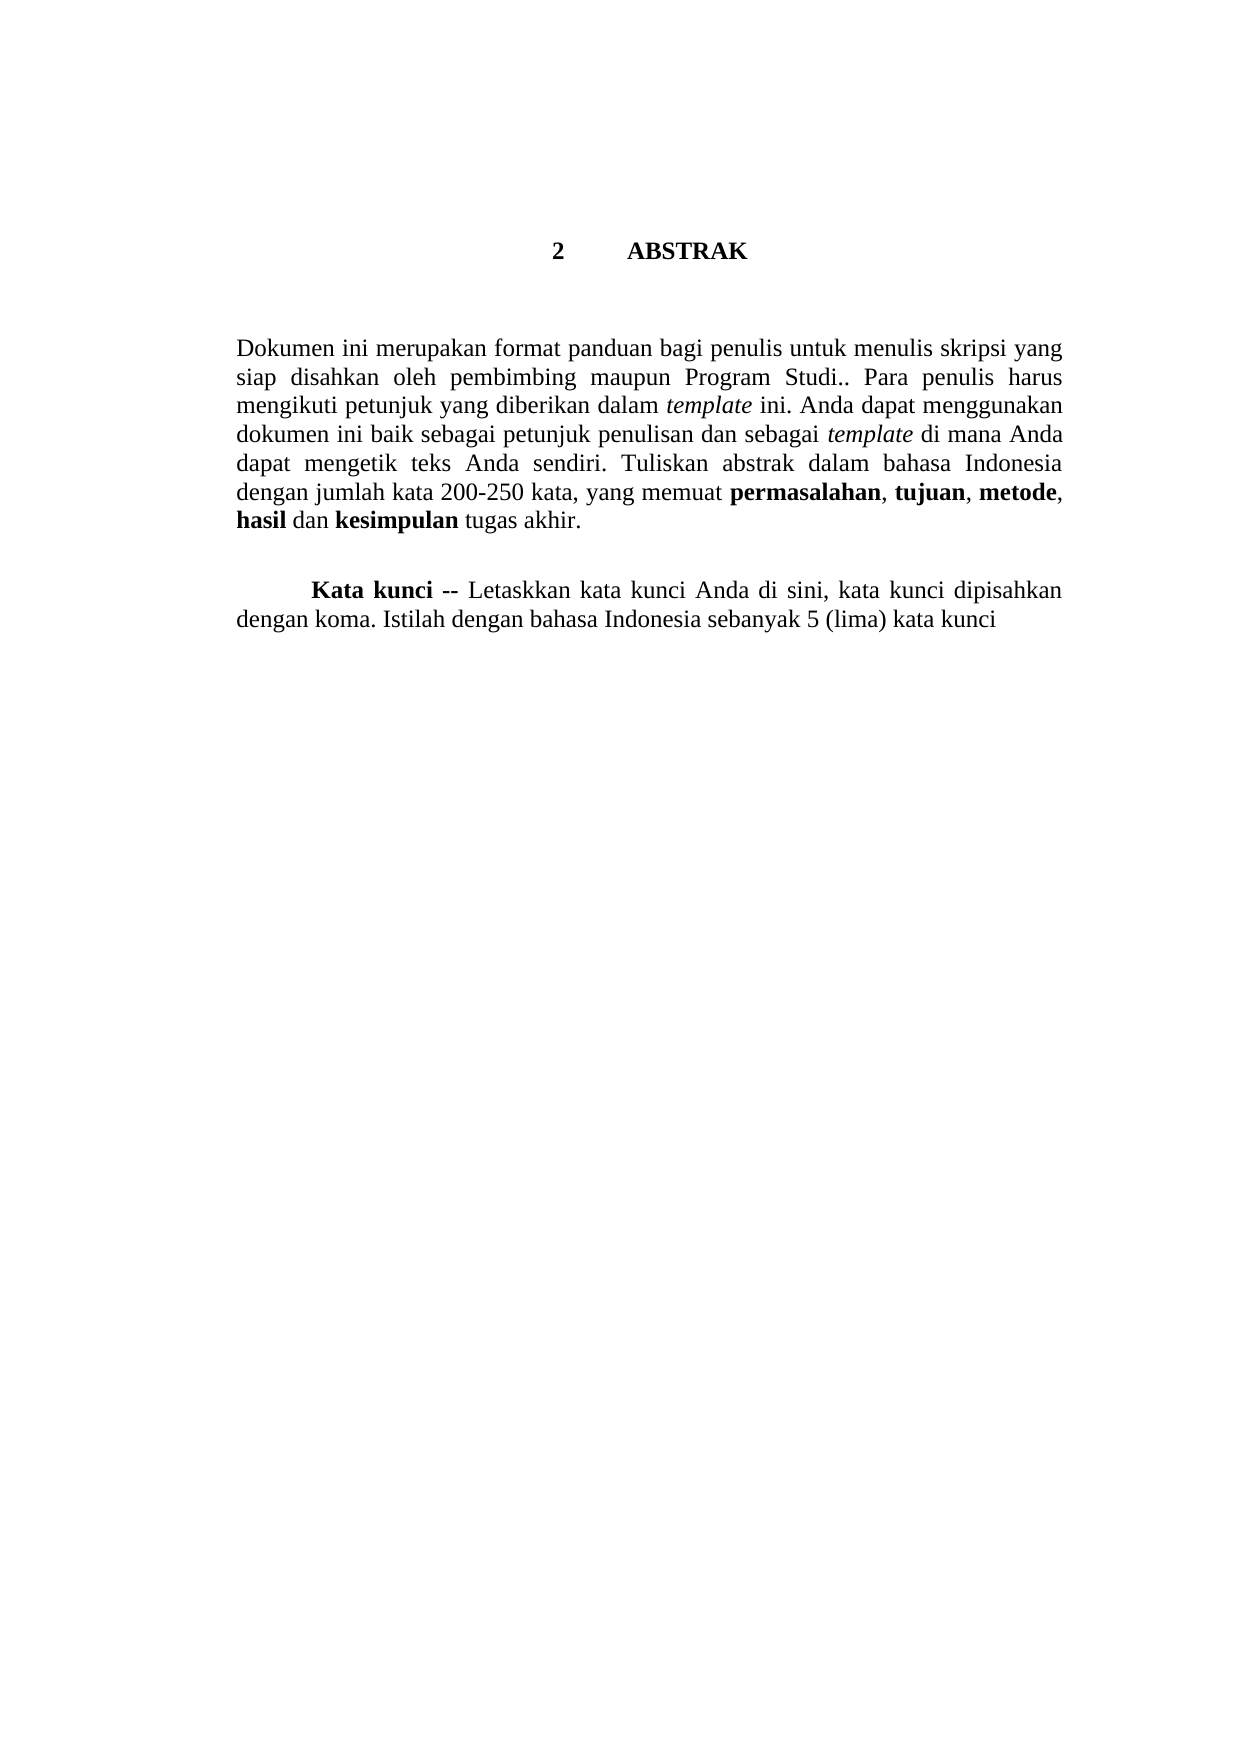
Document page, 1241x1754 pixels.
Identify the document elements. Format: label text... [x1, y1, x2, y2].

text Kata kunci -- Letaskkan kata kunci Anda di sini, kata kunci dipisahkan dengan koma. Istilah dengan bahasa Indonesia sebanyak 5 (lima) kata kunci [236, 576, 1063, 633]
text Dokumen ini merupakan format panduan bagi penulis untuk menulis skripsi yang siap disahkan oleh pembimbing maupun Program Studi.. Para penulis harus mengikuti petunjuk yang diberikan dalam template ini. Anda dapat menggunakan dokumen ini baik sebagai petunjuk penulisan dan sebagai template di mana Anda dapat mengetik teks Anda sendiri. Tuliskan abstrak dalam bahasa Indonesia dengan jumlah kata 200-250 kata, yang memuat permasalahan, tujuan, metode, hasil dan kesimpulan tugas akhir. [236, 304, 1063, 534]
subtitle ABSTRAK [236, 236, 1063, 265]
